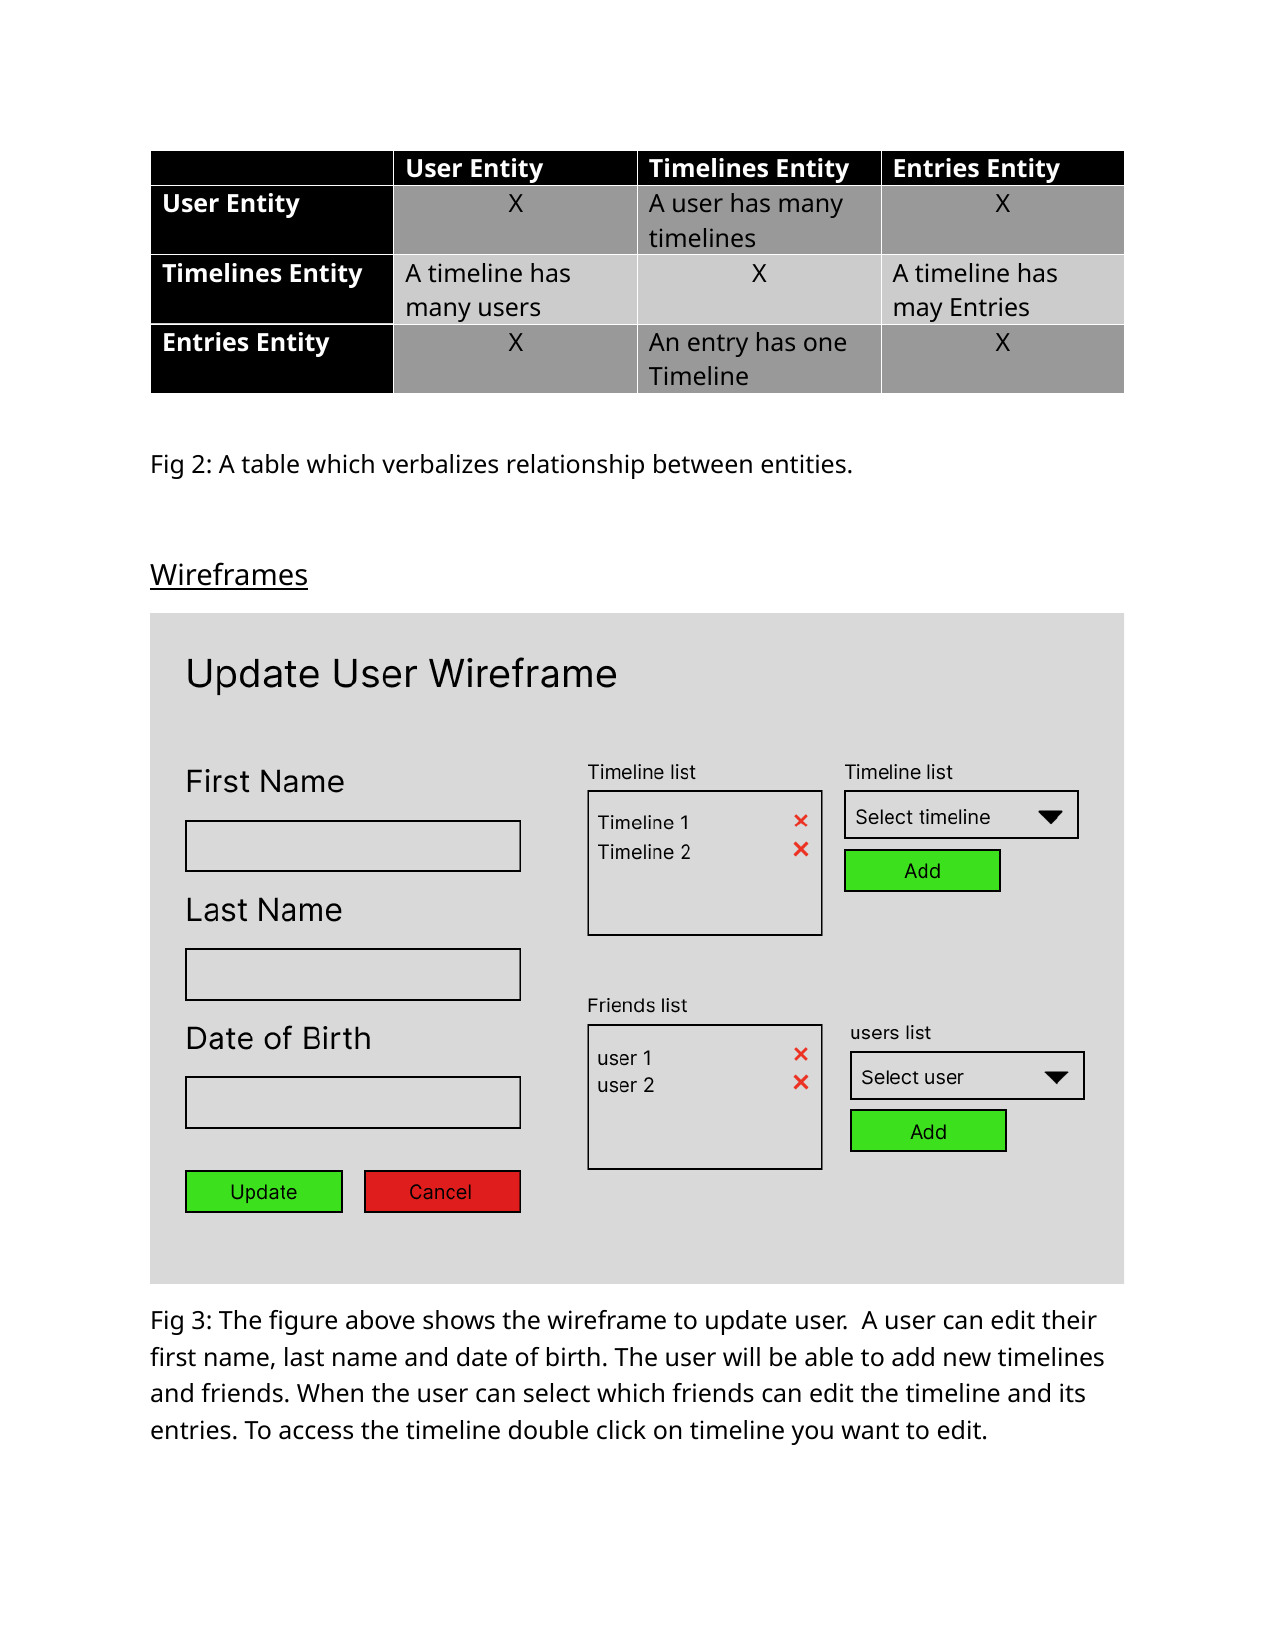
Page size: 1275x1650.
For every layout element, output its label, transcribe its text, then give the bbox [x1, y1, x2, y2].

table_cell X [394, 325, 637, 393]
table_cell Timelines Entity [151, 255, 393, 323]
table_cell X [882, 186, 1124, 254]
text Fig 3: The figure above shows the wireframe to update user. A user can edit their first name, last name and date of birth. The user will be able to add new timelines and friends. When the user can select which friends can edit the timeline and its entries. To access the timeline double click on timeline you want to edit. [150, 1302, 1125, 1447]
table_cell A user has many timelines [638, 186, 881, 254]
table_header [151, 151, 393, 185]
table_cell Entries Entity [151, 325, 393, 393]
table_cell X [638, 255, 881, 323]
table_cell X [882, 325, 1124, 393]
table_header User Entity [394, 151, 637, 185]
table_cell A timeline has may Entries [882, 255, 1124, 323]
picture [150, 613, 1125, 1284]
text Wireframes [150, 554, 1125, 594]
table_header Entries Entity [882, 151, 1124, 185]
table_cell A timeline has many users [394, 255, 637, 323]
table_cell User Entity [151, 186, 393, 254]
table_cell An entry has one Timeline [638, 325, 881, 393]
table_header Timelines Entity [638, 151, 881, 185]
text Fig 2: A table which verbalizes relationship between entities. [150, 447, 1125, 481]
table_cell X [394, 186, 637, 254]
